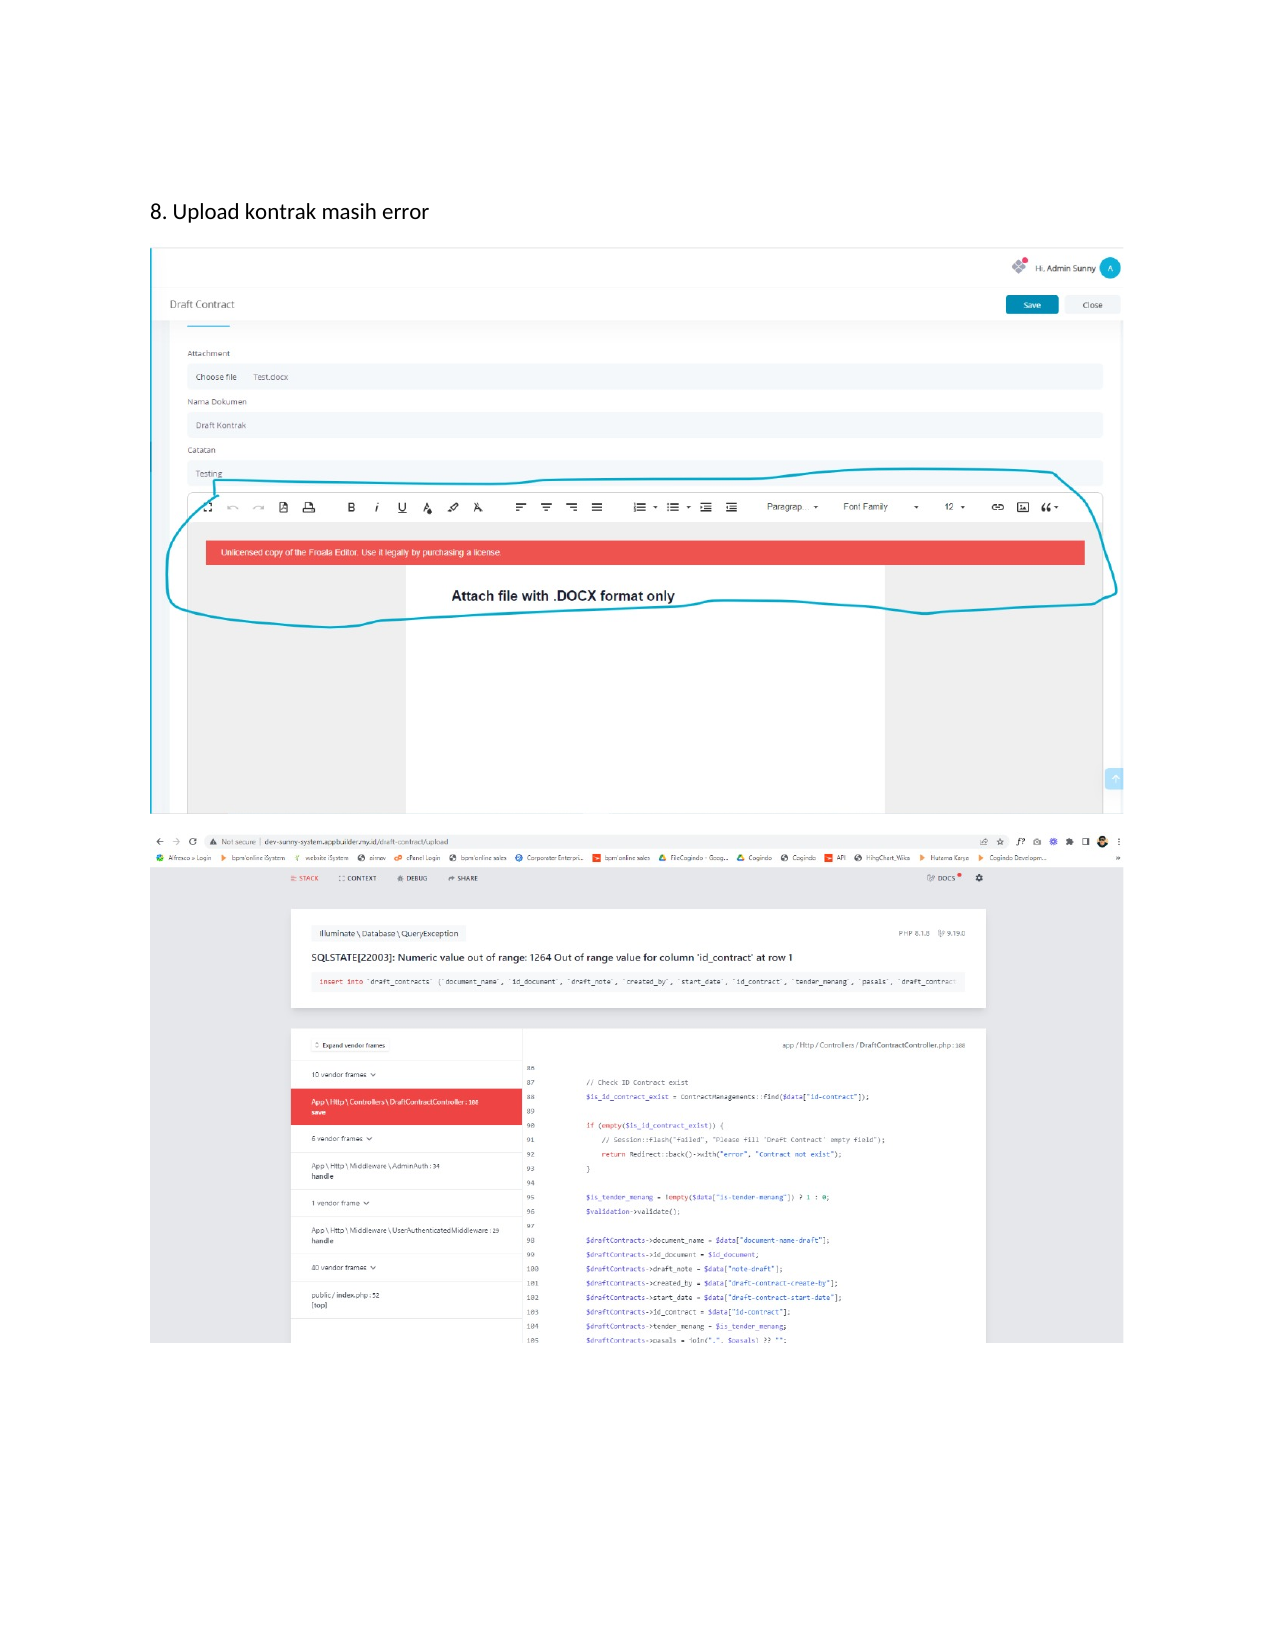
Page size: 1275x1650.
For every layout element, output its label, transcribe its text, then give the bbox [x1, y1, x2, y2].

text 8. Upload kontrak masih error [150, 197, 1125, 225]
picture [150, 243, 1124, 814]
picture [150, 832, 1124, 1343]
